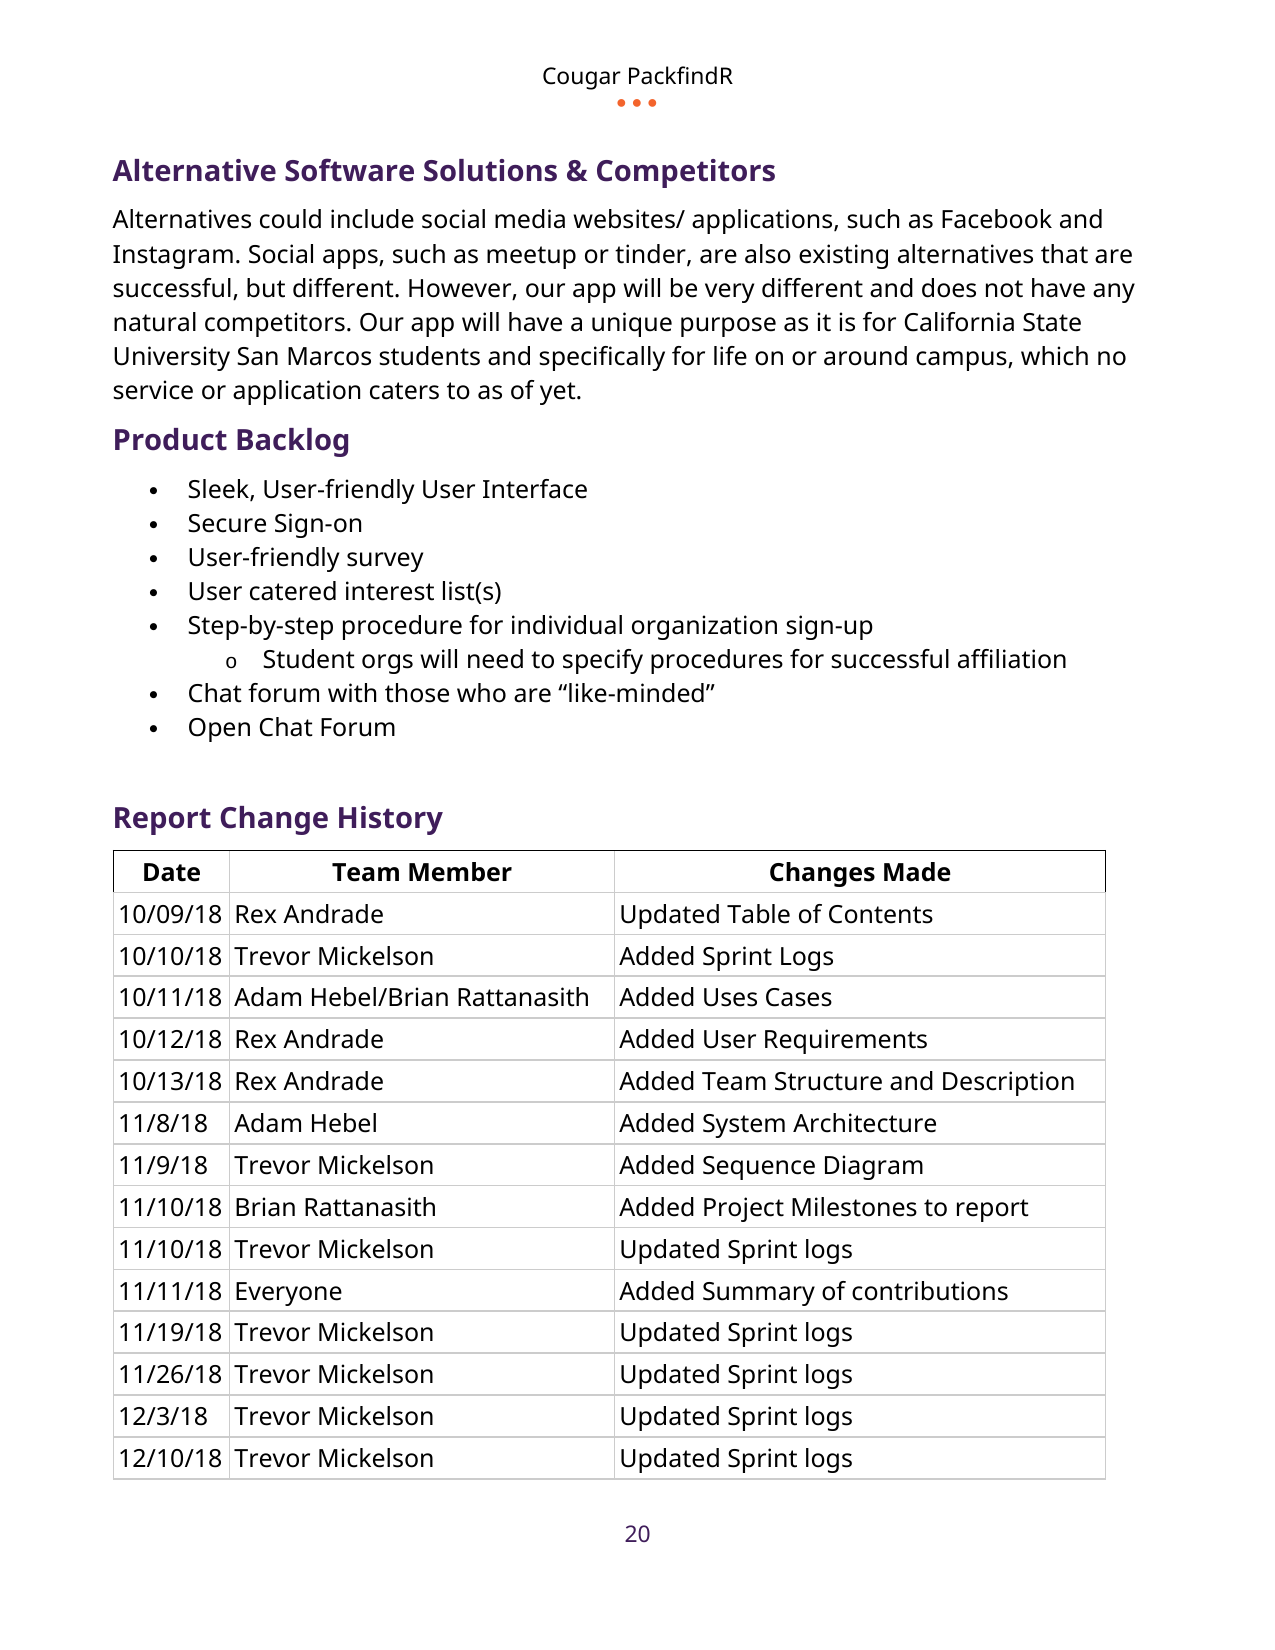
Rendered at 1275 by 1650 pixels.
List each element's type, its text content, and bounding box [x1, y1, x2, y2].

table_cell 11/11/18 [114, 1270, 229, 1310]
list Open Chat Forum [150, 710, 1162, 744]
table_cell Added User Requirements [615, 1019, 1105, 1059]
table_header Team Member [230, 851, 614, 892]
table_cell Updated Sprint logs [615, 1354, 1105, 1394]
table_cell Added Project Milestones to report [615, 1186, 1105, 1227]
table_cell Rex Andrade [230, 893, 614, 933]
table_cell Trevor Mickelson [230, 1228, 614, 1268]
table_header Date [114, 851, 229, 892]
table_cell Trevor Mickelson [230, 1438, 614, 1478]
table_cell Added Team Structure and Description [615, 1061, 1105, 1101]
subtitle Report Change History [112, 797, 1162, 837]
table_cell 10/10/18 [114, 935, 229, 975]
text Alternatives could include social media websites/ applications, such as Facebook and Instagram. Social apps, such as meetup or tinder, are also existing alternatives that are successful, but different. However, our app will be very different and does not have any natural competitors. Our app will have a unique purpose as it is for California State University San Marcos students and specifically for life on or around campus, which no service or application caters to as of yet. [112, 202, 1162, 407]
list Step-by-step procedure for individual organization sign-up [150, 607, 1162, 642]
table_cell 11/10/18 [114, 1186, 229, 1227]
table_cell 11/26/18 [114, 1354, 229, 1394]
list Chat forum with those who are “like-minded” [150, 676, 1162, 710]
table_header Changes Made [615, 851, 1105, 892]
table_cell 10/09/18 [114, 893, 229, 933]
list Student orgs will need to specify procedures for successful affiliation [225, 642, 1162, 676]
table_cell Trevor Mickelson [230, 935, 614, 975]
table_cell 11/10/18 [114, 1228, 229, 1268]
table_cell Added System Architecture [615, 1103, 1105, 1143]
table_cell Updated Table of Contents [615, 893, 1105, 933]
list Secure Sign-on [150, 505, 1162, 539]
table_cell 12/10/18 [114, 1438, 229, 1478]
table_cell 10/13/18 [114, 1061, 229, 1101]
table_cell 11/19/18 [114, 1312, 229, 1352]
table_cell Updated Sprint logs [615, 1228, 1105, 1268]
table_cell Trevor Mickelson [230, 1312, 614, 1352]
table_cell Updated Sprint logs [615, 1312, 1105, 1352]
table_cell Trevor Mickelson [230, 1396, 614, 1436]
subtitle Alternative Software Solutions & Competitors [112, 150, 1162, 190]
table_cell Updated Sprint logs [615, 1396, 1105, 1436]
table_cell 10/11/18 [114, 977, 229, 1017]
list Sleek, User-friendly User Interface [150, 471, 1162, 505]
table_cell Updated Sprint logs [615, 1438, 1105, 1478]
table_cell Everyone [230, 1270, 614, 1310]
table_cell 10/12/18 [114, 1019, 229, 1059]
list User catered interest list(s) [150, 573, 1162, 607]
table_cell Added Sequence Diagram [615, 1145, 1105, 1185]
table_cell Brian Rattanasith [230, 1186, 614, 1227]
table_cell Adam Hebel [230, 1103, 614, 1143]
table_cell Trevor Mickelson [230, 1354, 614, 1394]
table_cell Added Uses Cases [615, 977, 1105, 1017]
table_cell Added Sprint Logs [615, 935, 1105, 975]
table_cell Rex Andrade [230, 1061, 614, 1101]
subtitle Product Backlog [112, 419, 1162, 459]
table_cell Trevor Mickelson [230, 1145, 614, 1185]
table_cell 11/9/18 [114, 1145, 229, 1185]
table_cell 11/8/18 [114, 1103, 229, 1143]
table_cell Rex Andrade [230, 1019, 614, 1059]
list User-friendly survey [150, 539, 1162, 573]
table_cell 12/3/18 [114, 1396, 229, 1436]
table_cell Adam Hebel/Brian Rattanasith [230, 977, 614, 1017]
table_cell Added Summary of contributions [615, 1270, 1105, 1310]
